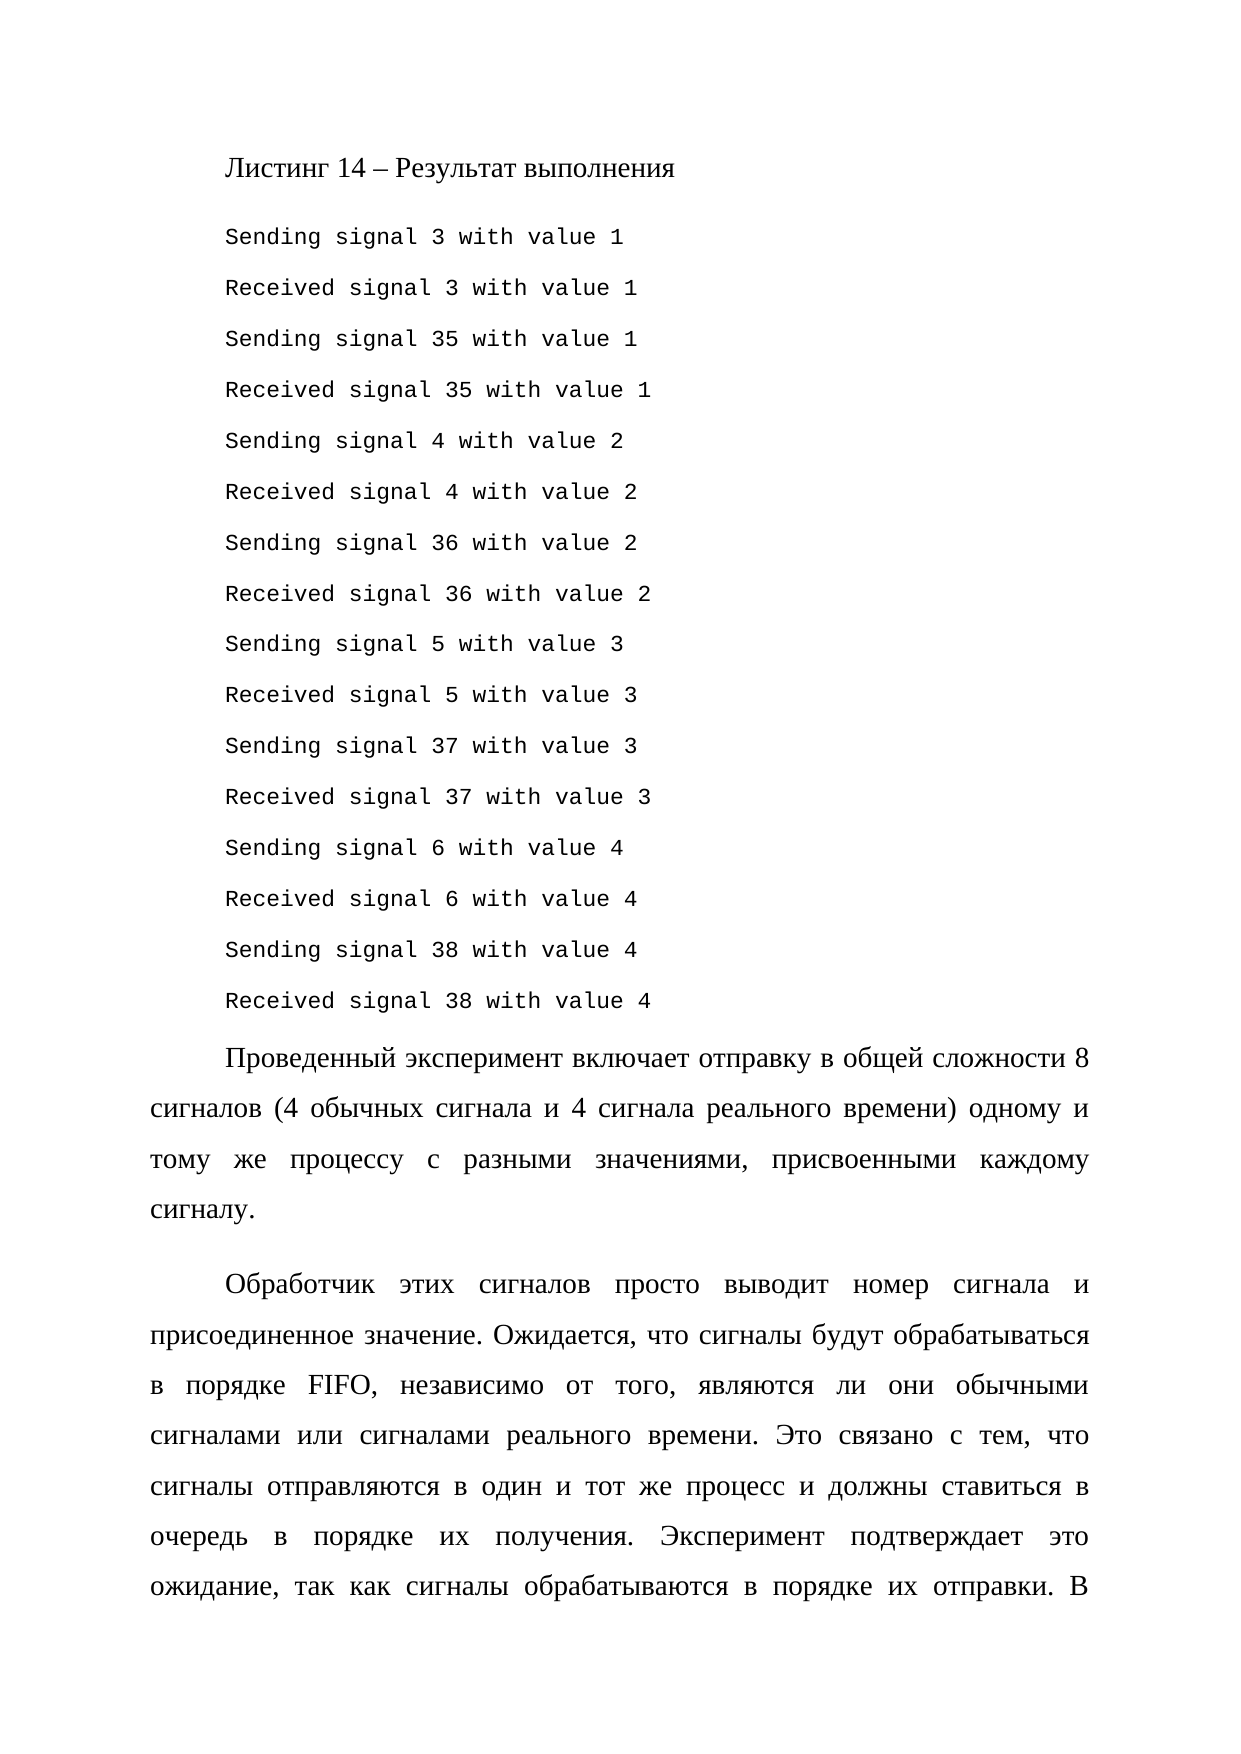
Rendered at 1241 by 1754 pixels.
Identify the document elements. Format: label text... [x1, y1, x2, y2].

text Received signal 4 with value 2 [150, 480, 1090, 506]
text Received signal 6 with value 4 [150, 887, 1090, 913]
text Проведенный эксперимент включает отправку в общей сложности 8 сигналов (4 обычных сигнала и 4 сигнала реального времени) одному и тому же процессу с разными значениями, присвоенными каждому сигналу. [150, 1040, 1090, 1225]
text Sending signal 38 with value 4 [150, 938, 1090, 964]
text Received signal 35 with value 1 [150, 378, 1090, 404]
text Sending signal 4 with value 2 [150, 429, 1090, 455]
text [150, 1267, 1090, 1602]
text Received signal 38 with value 4 [150, 989, 1090, 1015]
text Sending signal 37 with value 3 [150, 735, 1090, 761]
text Received signal 3 with value 1 [150, 276, 1090, 302]
text Sending signal 3 with value 1 [150, 225, 1090, 251]
text Листинг 14 – Результат выполнения [150, 150, 1090, 183]
text Received signal 37 with value 3 [150, 786, 1090, 812]
text Sending signal 6 with value 4 [150, 837, 1090, 862]
text Sending signal 35 with value 1 [150, 327, 1090, 353]
text Received signal 5 with value 3 [150, 684, 1090, 710]
text Sending signal 5 with value 3 [150, 633, 1090, 659]
text Received signal 36 with value 2 [150, 582, 1090, 608]
text Sending signal 36 with value 2 [150, 531, 1090, 557]
